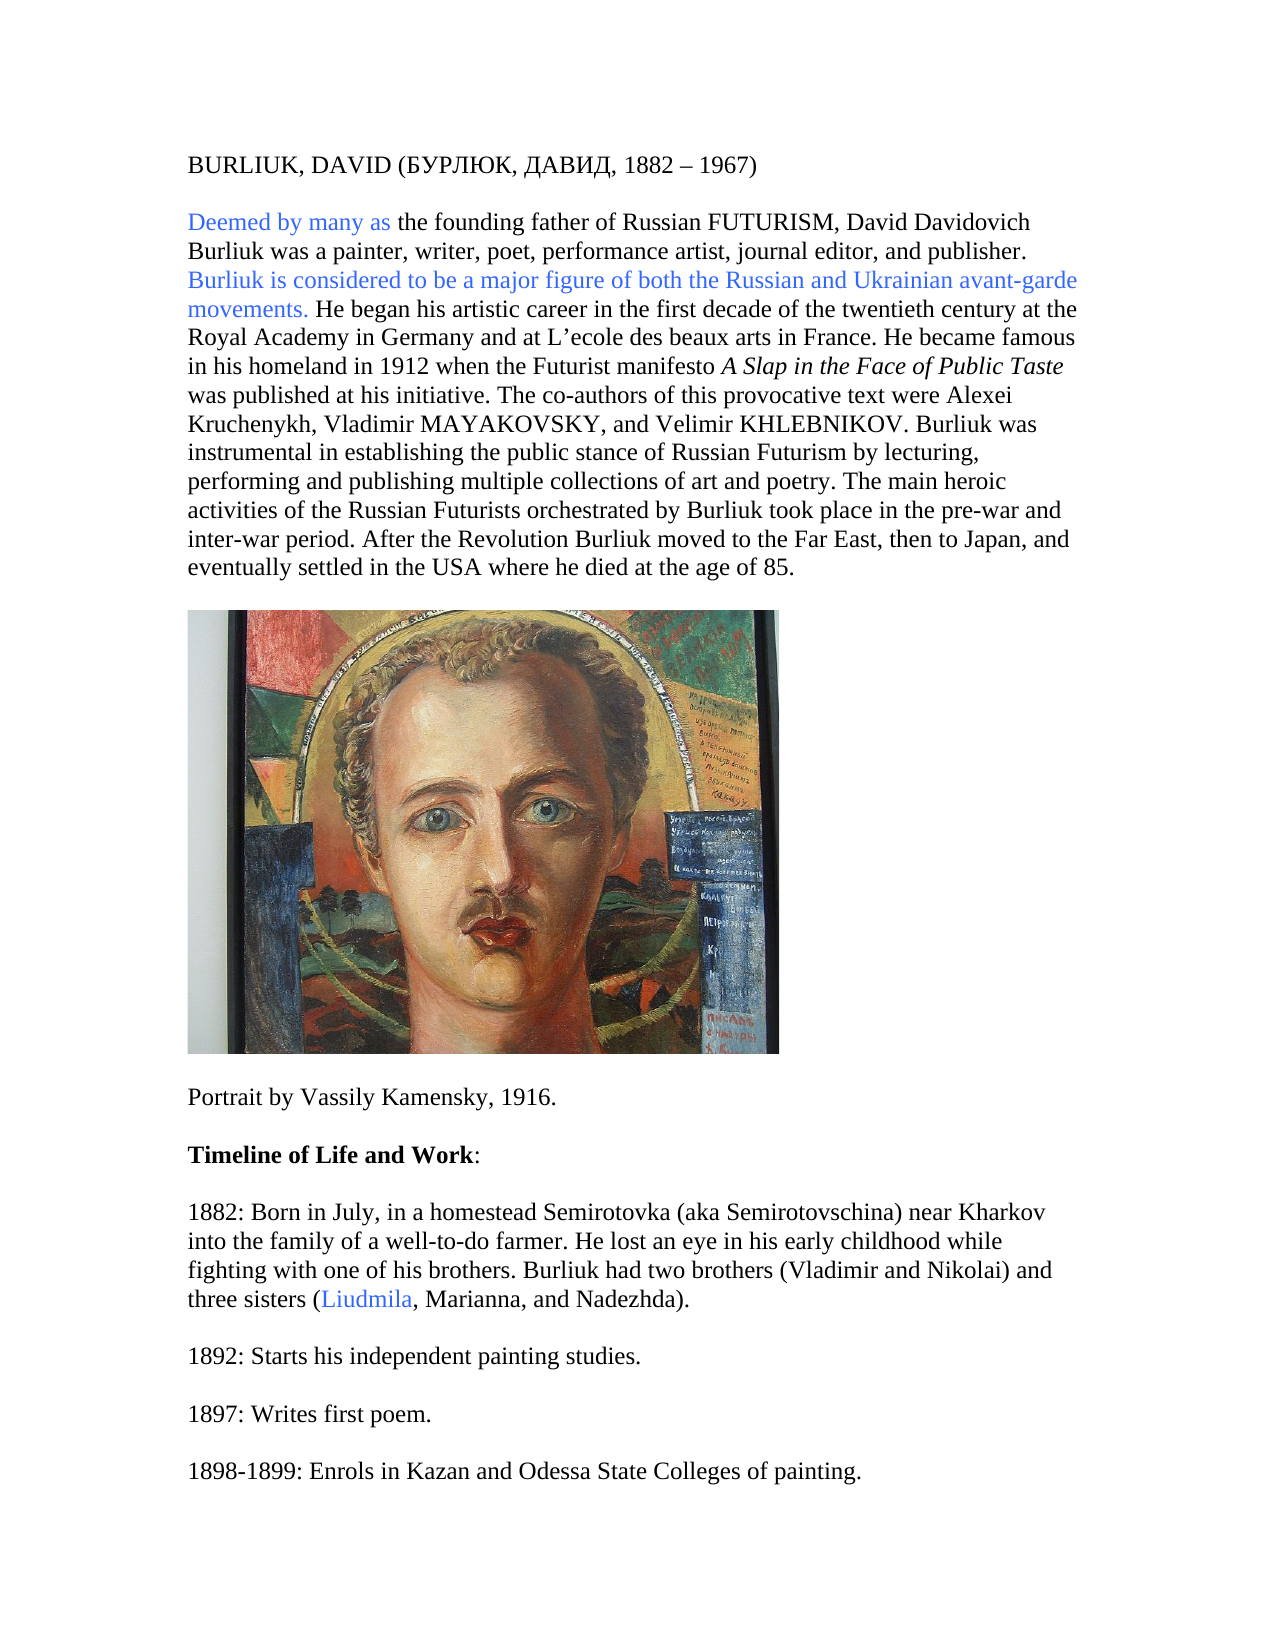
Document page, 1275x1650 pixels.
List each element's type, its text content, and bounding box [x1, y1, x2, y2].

text 1892: Starts his independent painting studies. [187, 1341, 1087, 1370]
text BURLIUK, DAVID (БУРЛЮК, ДАВИД, 1882 – 1967) [187, 150, 1087, 179]
text Deemed by many as the founding father of Russian FUTURISM, David Davidovich Burliuk was a painter, writer, poet, performance artist, journal editor, and publisher. Burliuk is considered to be a major figure of both the Russian and Ukrainian avant-garde movements. He began his artistic career in the first decade of the twentieth century at the Royal Academy in Germany and at L’ecole des beaux arts in France. He became famous in his homeland in 1912 when the Futurist manifesto A Slap in the Face of Public Taste was published at his initiative. The co-authors of this provocative text were Alexei Kruchenykh, Vladimir MAYAKOVSKY, and Velimir KHLEBNIKOV. Burliuk was instrumental in establishing the public stance of Russian Futurism by lecturing, performing and publishing multiple collections of art and poetry. The main heroic activities of the Russian Futurists orchestrated by Burliuk took place in the pre-war and inter-war period. After the Revolution Burliuk moved to the Far East, then to Japan, and eventually settled in the USA where he died at the age of 85. [187, 207, 1087, 581]
picture [187, 610, 780, 1054]
text 1898-1899: Enrols in Kazan and Odessa State Colleges of painting. [187, 1456, 1087, 1485]
text 1897: Writes first poem. [187, 1399, 1087, 1427]
text Portrait by Vassily Kamensky, 1916. [187, 1082, 1087, 1111]
text 1882: Born in July, in a homestead Semirotovka (aka Semirotovschina) near Kharkov into the family of a well-to-do farmer. He lost an eye in his early childhood while fighting with one of his brothers. Burliuk had two brothers (Vladimir and Nikolai) and three sisters (Liudmila, Marianna, and Nadezhda). [187, 1197, 1087, 1312]
text Timeline of Life and Work: [187, 1140, 1087, 1169]
